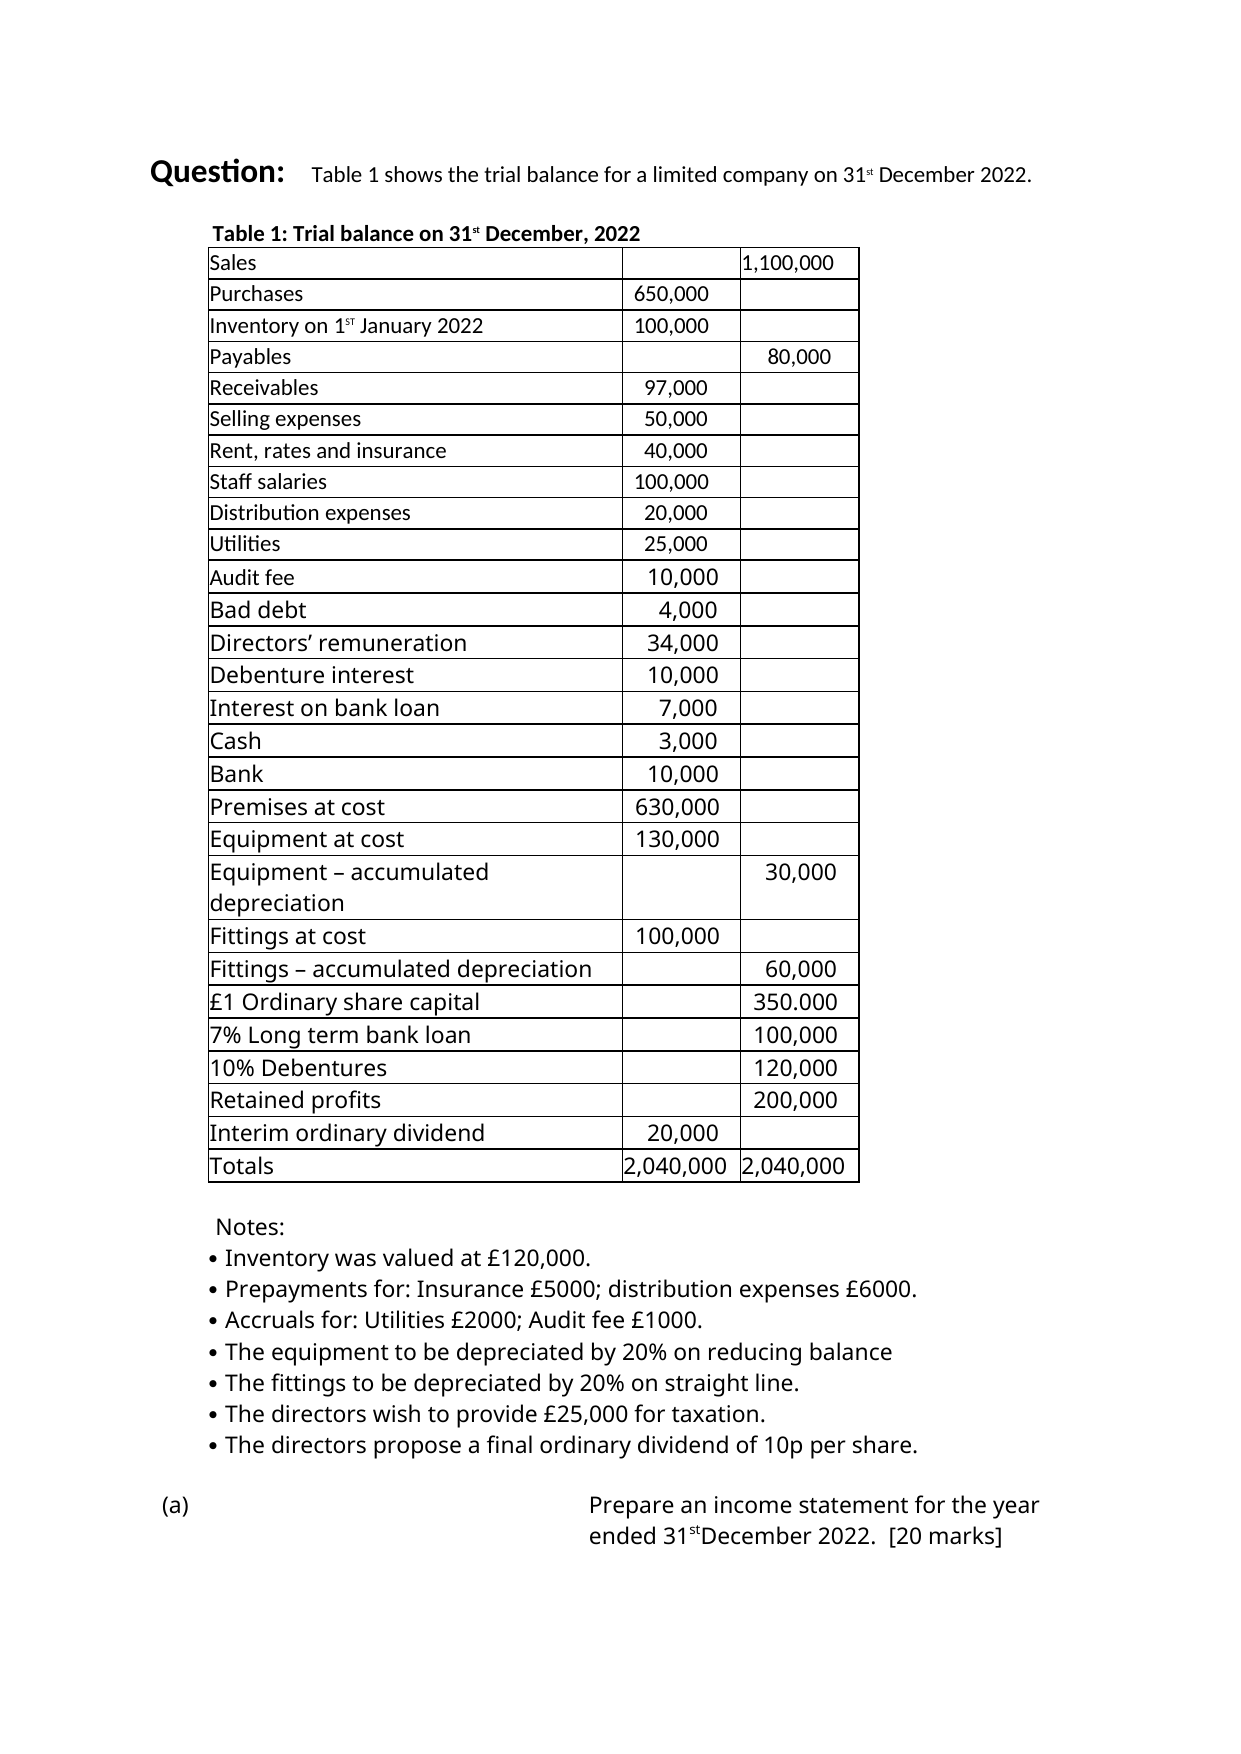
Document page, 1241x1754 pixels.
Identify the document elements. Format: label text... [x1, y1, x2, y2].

table_cell Interim ordinary dividend [209, 1117, 622, 1148]
table_cell Inventory on 1ST January 2022 [209, 311, 622, 341]
table_cell [741, 1117, 858, 1148]
table_cell Distribution expenses [209, 498, 622, 528]
table_cell [623, 1084, 740, 1116]
table_cell [741, 659, 858, 691]
list The directors wish to provide £25,000 for taxation. [209, 1398, 1090, 1429]
table_cell Equipment at cost [209, 823, 622, 854]
list The equipment to be depreciated by 20% on reducing balance [209, 1336, 1090, 1367]
table_cell Debenture interest [209, 659, 622, 691]
table_cell Interest on bank loan [209, 692, 622, 723]
table_cell 3,000 [623, 725, 740, 756]
table_cell Receivables [209, 373, 622, 403]
table_header [623, 248, 740, 278]
table_cell 200,000 [741, 1084, 858, 1116]
table_cell 130,000 [623, 823, 740, 854]
table_header (a) [150, 1489, 589, 1582]
table_cell 100,000 [741, 1019, 858, 1050]
table_cell Premises at cost [209, 791, 622, 822]
table_cell [623, 1019, 740, 1050]
list Prepayments for: Insurance £5000; distribution expenses £6000. [209, 1273, 1090, 1304]
table_cell 2,040,000 [623, 1150, 740, 1181]
table_cell [741, 920, 858, 951]
table_cell Bank [209, 758, 622, 789]
table_cell [623, 953, 740, 984]
table_cell Bad debt [209, 594, 622, 625]
table_cell 20,000 [623, 498, 740, 528]
table_cell 100,000 [623, 920, 740, 951]
table_cell [741, 498, 858, 528]
table_cell [741, 436, 858, 466]
table_cell Fittings – accumulated depreciation [209, 953, 622, 984]
table_cell Directors’ remuneration [209, 627, 622, 658]
table_cell Utilities [209, 530, 622, 559]
table_header 1,100,000 [741, 248, 858, 278]
table_cell [741, 280, 858, 309]
table_cell 25,000 [623, 530, 740, 559]
table_cell 30,000 [741, 856, 858, 919]
table_cell [741, 405, 858, 434]
table_cell [741, 311, 858, 341]
table_cell 10,000 [623, 758, 740, 789]
list Accruals for: Utilities £2000; Audit fee £1000. [209, 1304, 1090, 1336]
table_cell 34,000 [623, 627, 740, 658]
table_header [589, 1489, 1090, 1582]
table_cell 630,000 [623, 791, 740, 822]
table_cell Cash [209, 725, 622, 756]
table_cell 650,000 [623, 280, 740, 309]
table_cell 100,000 [623, 311, 740, 341]
table_cell [741, 823, 858, 854]
table_cell Retained profits [209, 1084, 622, 1116]
table_cell [741, 758, 858, 789]
table_cell [741, 561, 858, 592]
list The directors propose a final ordinary dividend of 10p per share. [209, 1429, 1090, 1461]
list The fittings to be depreciated by 20% on straight line. [209, 1367, 1090, 1398]
table_cell [741, 692, 858, 723]
table_cell 7% Long term bank loan [209, 1019, 622, 1050]
table_cell [741, 791, 858, 822]
table_header Sales [209, 248, 622, 278]
table_cell Rent, rates and insurance [209, 436, 622, 466]
text Notes: [150, 1211, 1090, 1242]
table_cell [623, 1052, 740, 1083]
table_cell 10,000 [623, 561, 740, 592]
table_cell 60,000 [741, 953, 858, 984]
table_cell [741, 627, 858, 658]
table_cell Totals [209, 1150, 622, 1181]
table_cell Equipment – accumulated depreciation [209, 856, 622, 919]
table_cell 10,000 [623, 659, 740, 691]
list Inventory was valued at £120,000. [209, 1242, 1090, 1273]
table_cell 4,000 [623, 594, 740, 625]
table_cell 40,000 [623, 436, 740, 466]
table_cell 80,000 [741, 342, 858, 372]
table_cell Staff salaries [209, 467, 622, 497]
table_cell [623, 342, 740, 372]
text Question: Table 1 shows the trial balance for a limited company on 31st December 2022. [150, 150, 1090, 191]
table_cell Payables [209, 342, 622, 372]
table_cell [623, 856, 740, 919]
table_cell 20,000 [623, 1117, 740, 1148]
table_cell [741, 373, 858, 403]
table_cell 350.000 [741, 986, 858, 1017]
table_cell 7,000 [623, 692, 740, 723]
table_cell Fittings at cost [209, 920, 622, 951]
table_cell 100,000 [623, 467, 740, 497]
table_cell [741, 530, 858, 559]
table_cell 10% Debentures [209, 1052, 622, 1083]
table_cell Audit fee [209, 561, 622, 592]
table_cell Selling expenses [209, 405, 622, 434]
table_cell [741, 594, 858, 625]
table_cell [623, 986, 740, 1017]
table_cell Purchases [209, 280, 622, 309]
table_cell [741, 725, 858, 756]
table_cell [741, 467, 858, 497]
table_cell 2,040,000 [741, 1150, 858, 1181]
table_cell 120,000 [741, 1052, 858, 1083]
text Table 1: Trial balance on 31st December, 2022 [150, 219, 1090, 247]
table_cell 50,000 [623, 405, 740, 434]
table_cell 97,000 [623, 373, 740, 403]
table_cell £1 Ordinary share capital [209, 986, 622, 1017]
